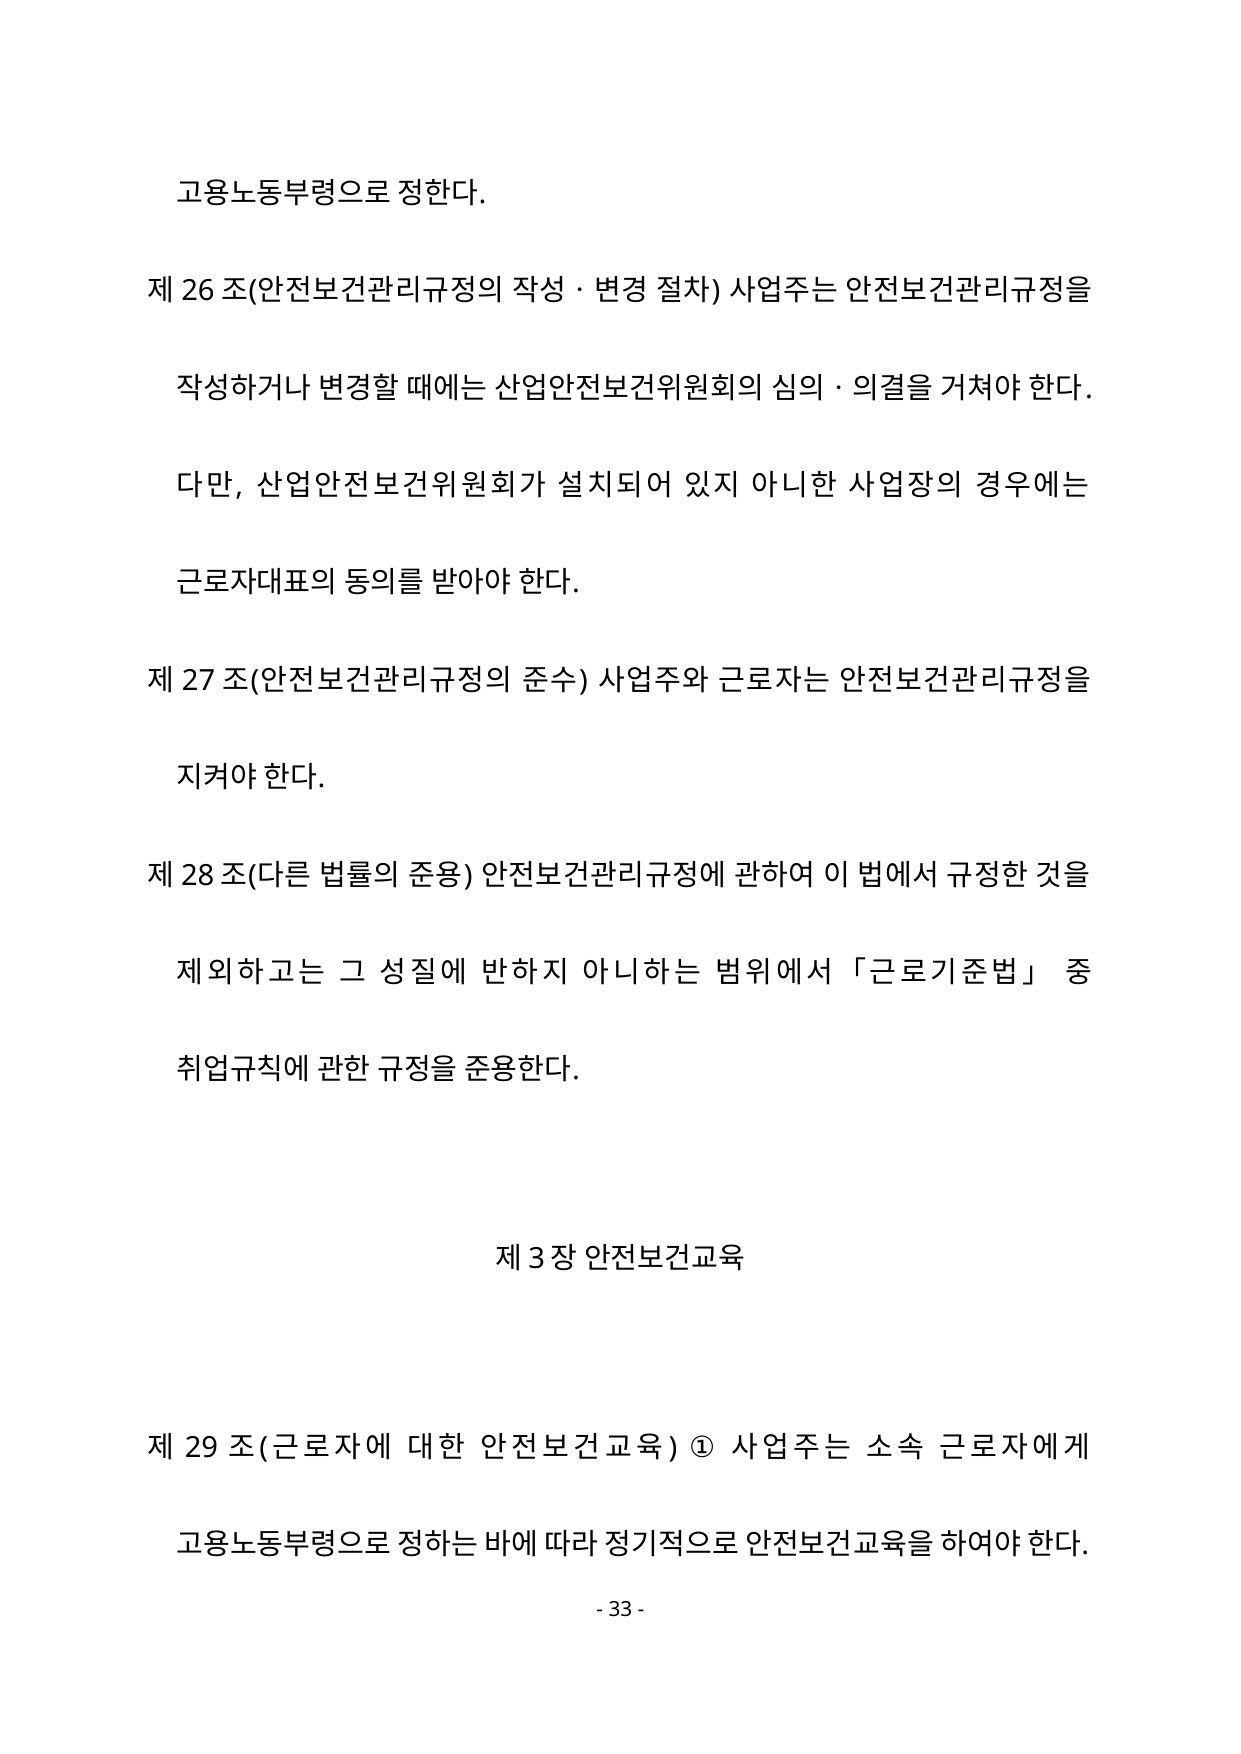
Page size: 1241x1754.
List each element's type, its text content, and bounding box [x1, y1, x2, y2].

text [148, 169, 1093, 212]
text 제26조(안전보건관리규정의 작성ㆍ변경 절차) 사업주는 안전보건관리규정을 작성하거나 변경할 때에는 산업안전보건위원회의 심의ㆍ의결을 거쳐야 한다. 다만, 산업안전보건위원회가 설치되어 있지 아니한 사업장의 경우에는 근로자대표의 동의를 받아야 한다. [148, 267, 1093, 601]
text 제29조(근로자에 대한 안전보건교육) ① 사업주는 소속 근로자에게 고용노동부령으로 정하는 바에 따라 정기적으로 안전보건교육을 하여야 한다. [148, 1423, 1093, 1563]
text 제28조(다른 법률의 준용) 안전보건관리규정에 관하여 이 법에서 규정한 것을 제외하고는 그 성질에 반하지 아니하는 범위에서「근로기준법」 중 취업규칙에 관한 규정을 준용한다. [148, 851, 1093, 1088]
text 제27조(안전보건관리규정의 준수) 사업주와 근로자는 안전보건관리규정을 지켜야 한다. [148, 656, 1093, 796]
text 제3장 안전보건교육 [148, 1234, 1093, 1277]
